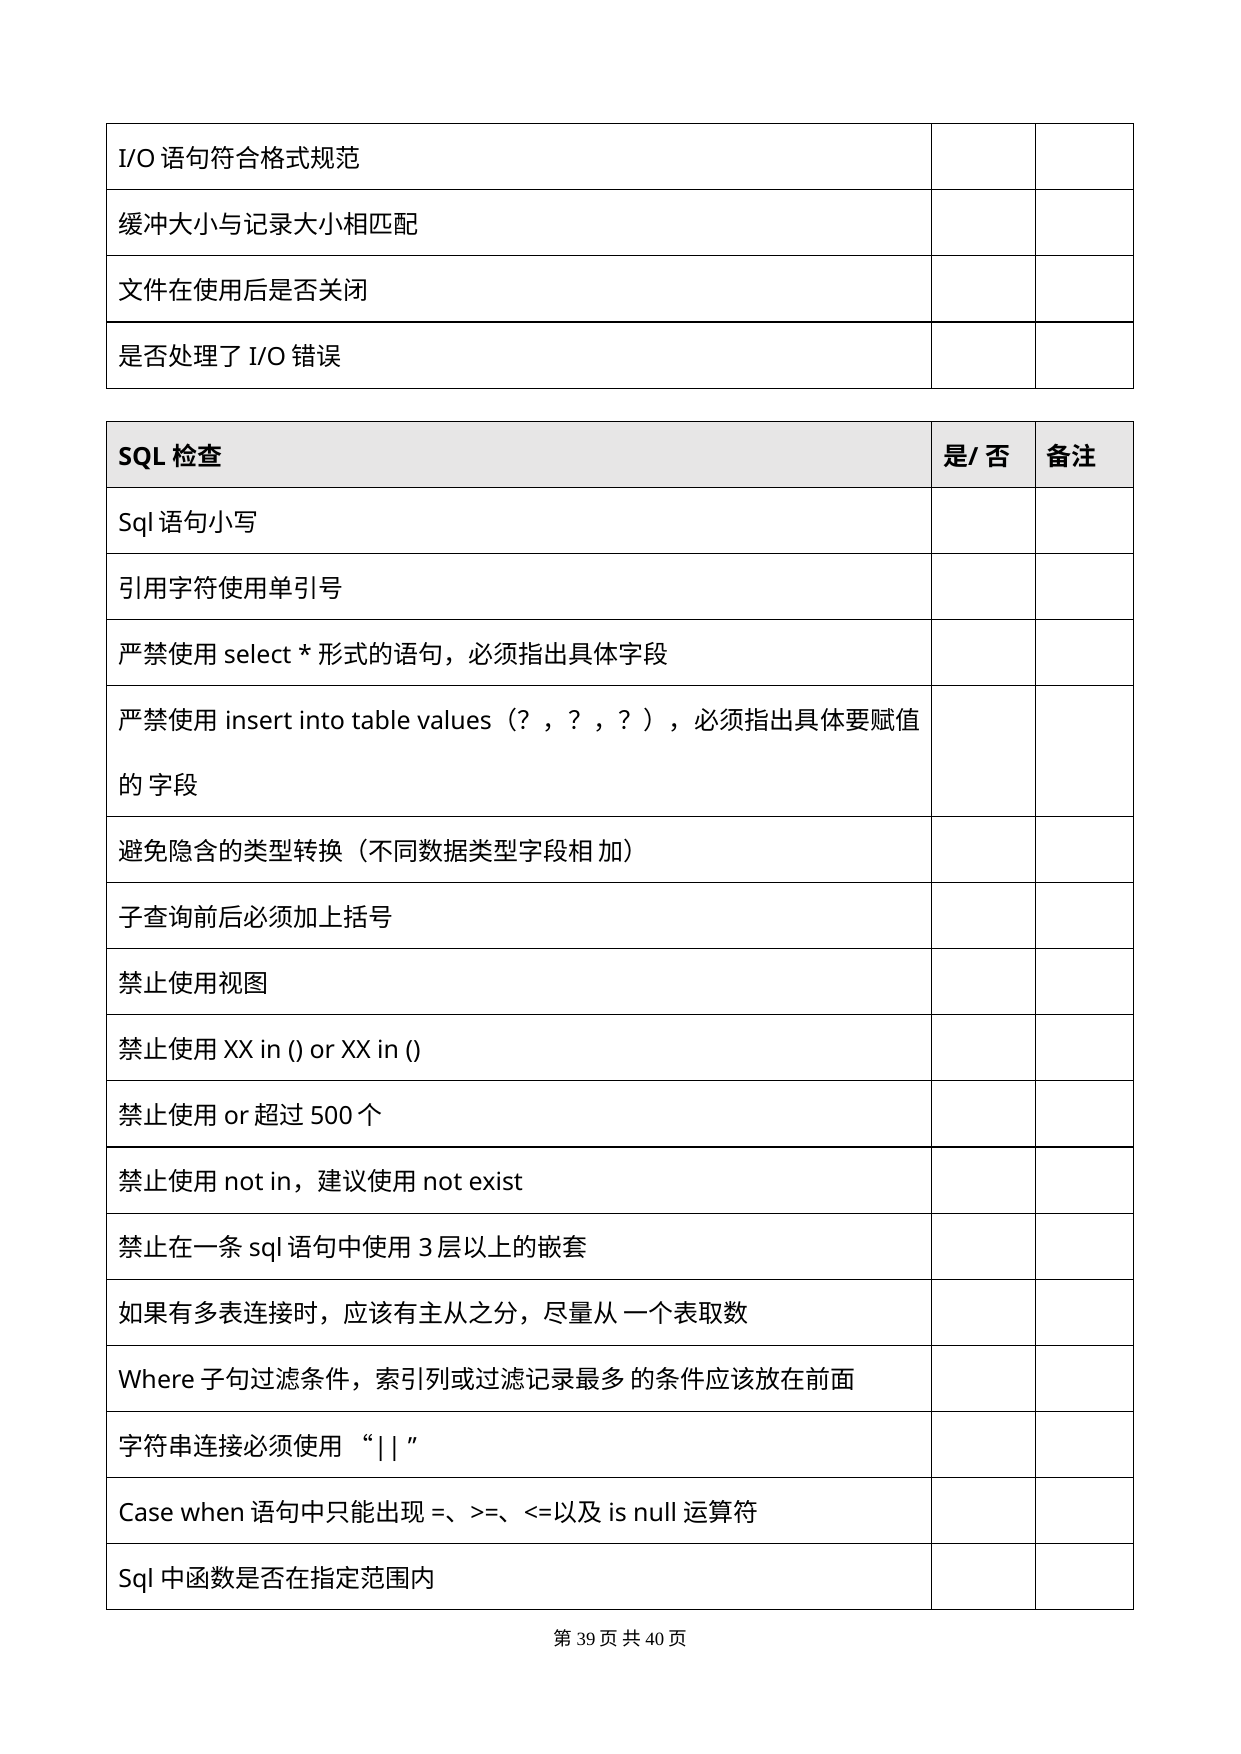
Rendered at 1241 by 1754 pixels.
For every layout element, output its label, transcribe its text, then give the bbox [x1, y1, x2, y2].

table_cell 字符串连接必须使用 “|| ” [107, 1412, 931, 1477]
table_cell Where子句过滤条件，索引列或过滤记录最多 的条件应该放在前面 [107, 1346, 931, 1411]
table_cell [1036, 1544, 1133, 1609]
table_cell Case when语句中只能出现 =、>=、<=以及 is null 运算符 [107, 1478, 931, 1543]
table_cell [932, 686, 1035, 816]
table_cell [932, 1214, 1035, 1278]
table_cell [1036, 124, 1133, 189]
table_cell [1036, 883, 1133, 948]
table_cell [932, 620, 1035, 685]
table_cell [1036, 949, 1133, 1014]
table_cell [932, 1412, 1035, 1477]
table_cell [932, 190, 1035, 255]
table_cell 如果有多表连接时，应该有主从之分，尽量从 一个表取数 [107, 1280, 931, 1344]
table_cell [1036, 620, 1133, 685]
table_cell [1036, 1214, 1133, 1278]
table_cell 缓冲大小与记录大小相匹配 [107, 190, 931, 255]
table_cell [932, 1015, 1035, 1080]
table_cell [932, 488, 1035, 553]
table_cell [1036, 1412, 1133, 1477]
table_cell [932, 1478, 1035, 1543]
table_cell [1036, 190, 1133, 255]
table_cell [932, 323, 1035, 387]
table_cell [932, 817, 1035, 882]
table_cell [1036, 488, 1133, 553]
table_cell 避免隐含的类型转换（不同数据类型字段相 加） [107, 817, 931, 882]
table_cell [932, 1081, 1035, 1146]
table_cell 严禁使用 select * 形式的语句，必须指出具体字段 [107, 620, 931, 685]
table_cell I/O语句符合格式规范 [107, 124, 931, 189]
table_cell 引用字符使用单引号 [107, 554, 931, 619]
table_cell [1036, 1148, 1133, 1212]
table_cell [1036, 323, 1133, 387]
table_cell [1036, 1478, 1133, 1543]
table_header 备注 [1036, 422, 1133, 487]
table_cell 禁止使用视图 [107, 949, 931, 1014]
table_cell [1036, 1015, 1133, 1080]
table_cell [932, 883, 1035, 948]
table_cell 禁止在一条 sql语句中使用 3层以上的嵌套 [107, 1214, 931, 1278]
table_header 是/ 否 [932, 422, 1035, 487]
table_cell [932, 949, 1035, 1014]
table_cell 禁止使用 not in，建议使用 not exist [107, 1148, 931, 1212]
table_cell 是否处理了 I/O错误 [107, 323, 931, 387]
table_cell [1036, 1346, 1133, 1411]
table_cell [932, 554, 1035, 619]
table_cell [932, 256, 1035, 321]
table_cell [1036, 817, 1133, 882]
table_cell Sql语句小写 [107, 488, 931, 553]
table_cell [1036, 686, 1133, 816]
table_cell 严禁使用 insert into table values（？，？，？），必须指出具体要赋值的 字段 [107, 686, 931, 816]
table_cell [1036, 1280, 1133, 1344]
table_cell [932, 1280, 1035, 1344]
table_cell [1036, 554, 1133, 619]
table_cell 禁止使用 or超过 500个 [107, 1081, 931, 1146]
table_cell Sql 中函数是否在指定范围内 [107, 1544, 931, 1609]
table_cell [1036, 1081, 1133, 1146]
table_cell [1036, 256, 1133, 321]
table_header SQL 检查 [107, 422, 931, 487]
table_cell 子查询前后必须加上括号 [107, 883, 931, 948]
table_cell [932, 124, 1035, 189]
table_cell [932, 1148, 1035, 1212]
table_cell 禁止使用 XX in () or XX in () [107, 1015, 931, 1080]
table_cell 文件在使用后是否关闭 [107, 256, 931, 321]
table_cell [932, 1346, 1035, 1411]
table_cell [932, 1544, 1035, 1609]
